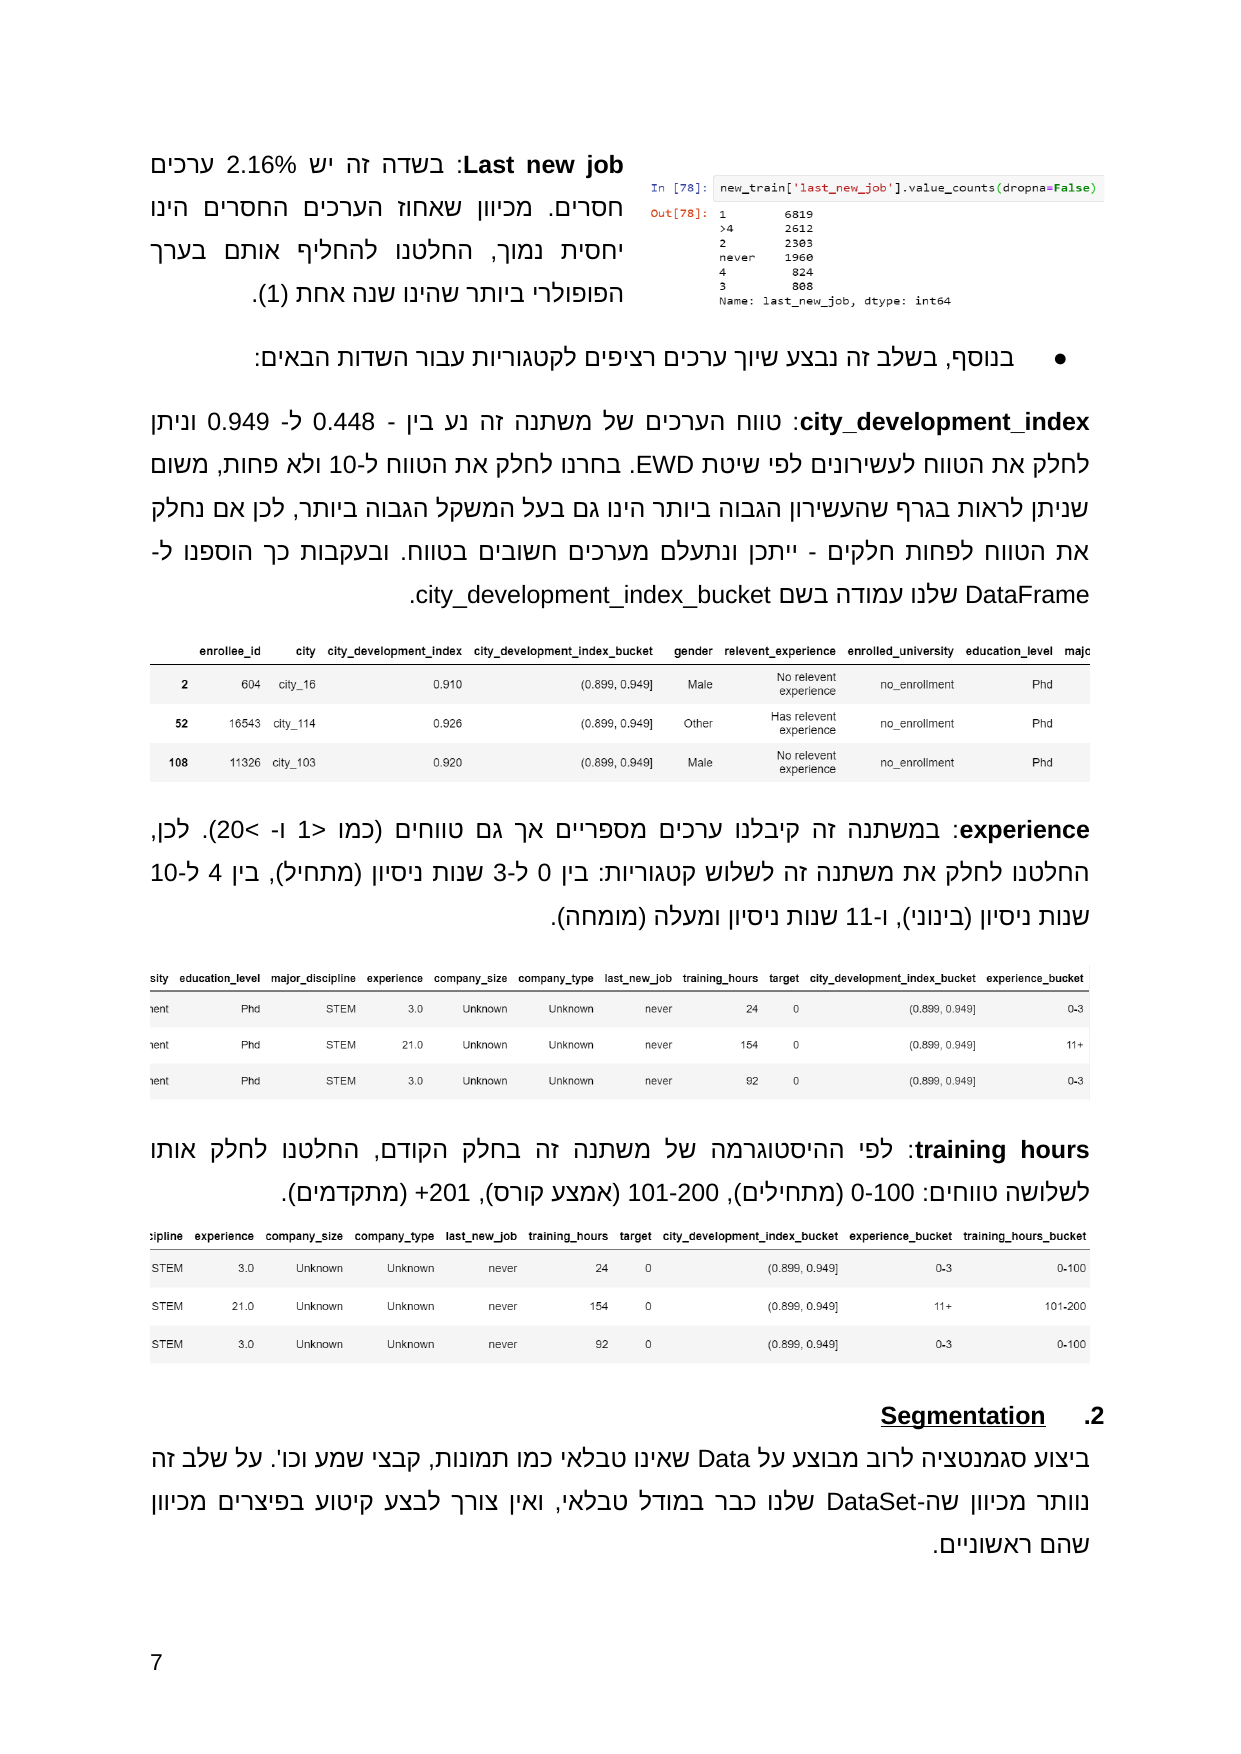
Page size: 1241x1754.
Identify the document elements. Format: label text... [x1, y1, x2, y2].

text city_development_index: טווח הערכים של משתנה זה נע בין - 0.448 ל- 0.949 וניתן לחלק את הטווח לעשירונים לפי שיטת EWD. בחרנו לחלק את הטווח ל-10 ולא פחות, משום שניתן לראות בגרף שהעשירון הגבוה ביותר הינו גם בעל המשקל הגבוה ביותר, לכן אם נחלק את הטווח לפחות חלקים - ייתכן ונתעלם מערכים חשובים בטווח. ובעקבות כך הוספנו ל-DataFrame שלנו עמודה בשם city_development_index_bucket. [150, 407, 1090, 608]
picture [150, 1221, 1090, 1367]
picture [150, 965, 1090, 1101]
subtitle Segmentation [150, 1401, 1083, 1429]
list בנוסף, בשלב זה נבצע שיוך ערכים רציפים לקטגוריות עבור השדות הבאים: [150, 343, 1053, 372]
picture [150, 643, 1090, 782]
text training hours: לפי ההיסטוגרמה של משתנה זה בחלק הקודם, החלטנו לחלק אותו לשלושה טווחים: 0-100 (מתחילים), 101-200 (אמצע קורס), 201+ (מתקדמים). [150, 1135, 1090, 1207]
text ביצוע סגמנטציה לרוב מבוצע על Data שאינו טבלאי כמו תמונות, קבצי שמע וכו'. על שלב זה נוותר מכיוון שה-DataSet שלנו כבר במודל טבלאי, ואין צורך לבצע קיטוע בפיצרים מכיוון שהם ראשוניים. [150, 1444, 1090, 1559]
text experience: במשתנה זה קיבלנו ערכים מספריים אך גם טווחים (כמו <1 ו- >20). לכן, החלטנו לחלק את משתנה זה לשלוש קטגוריות: בין 0 ל-3 שנות ניסיון (מתחיל), בין 4 ל-10 שנות ניסיון (בינוני), ו-11 שנות ניסיון ומעלה (מומחה). [150, 815, 1090, 930]
picture [643, 172, 1105, 314]
